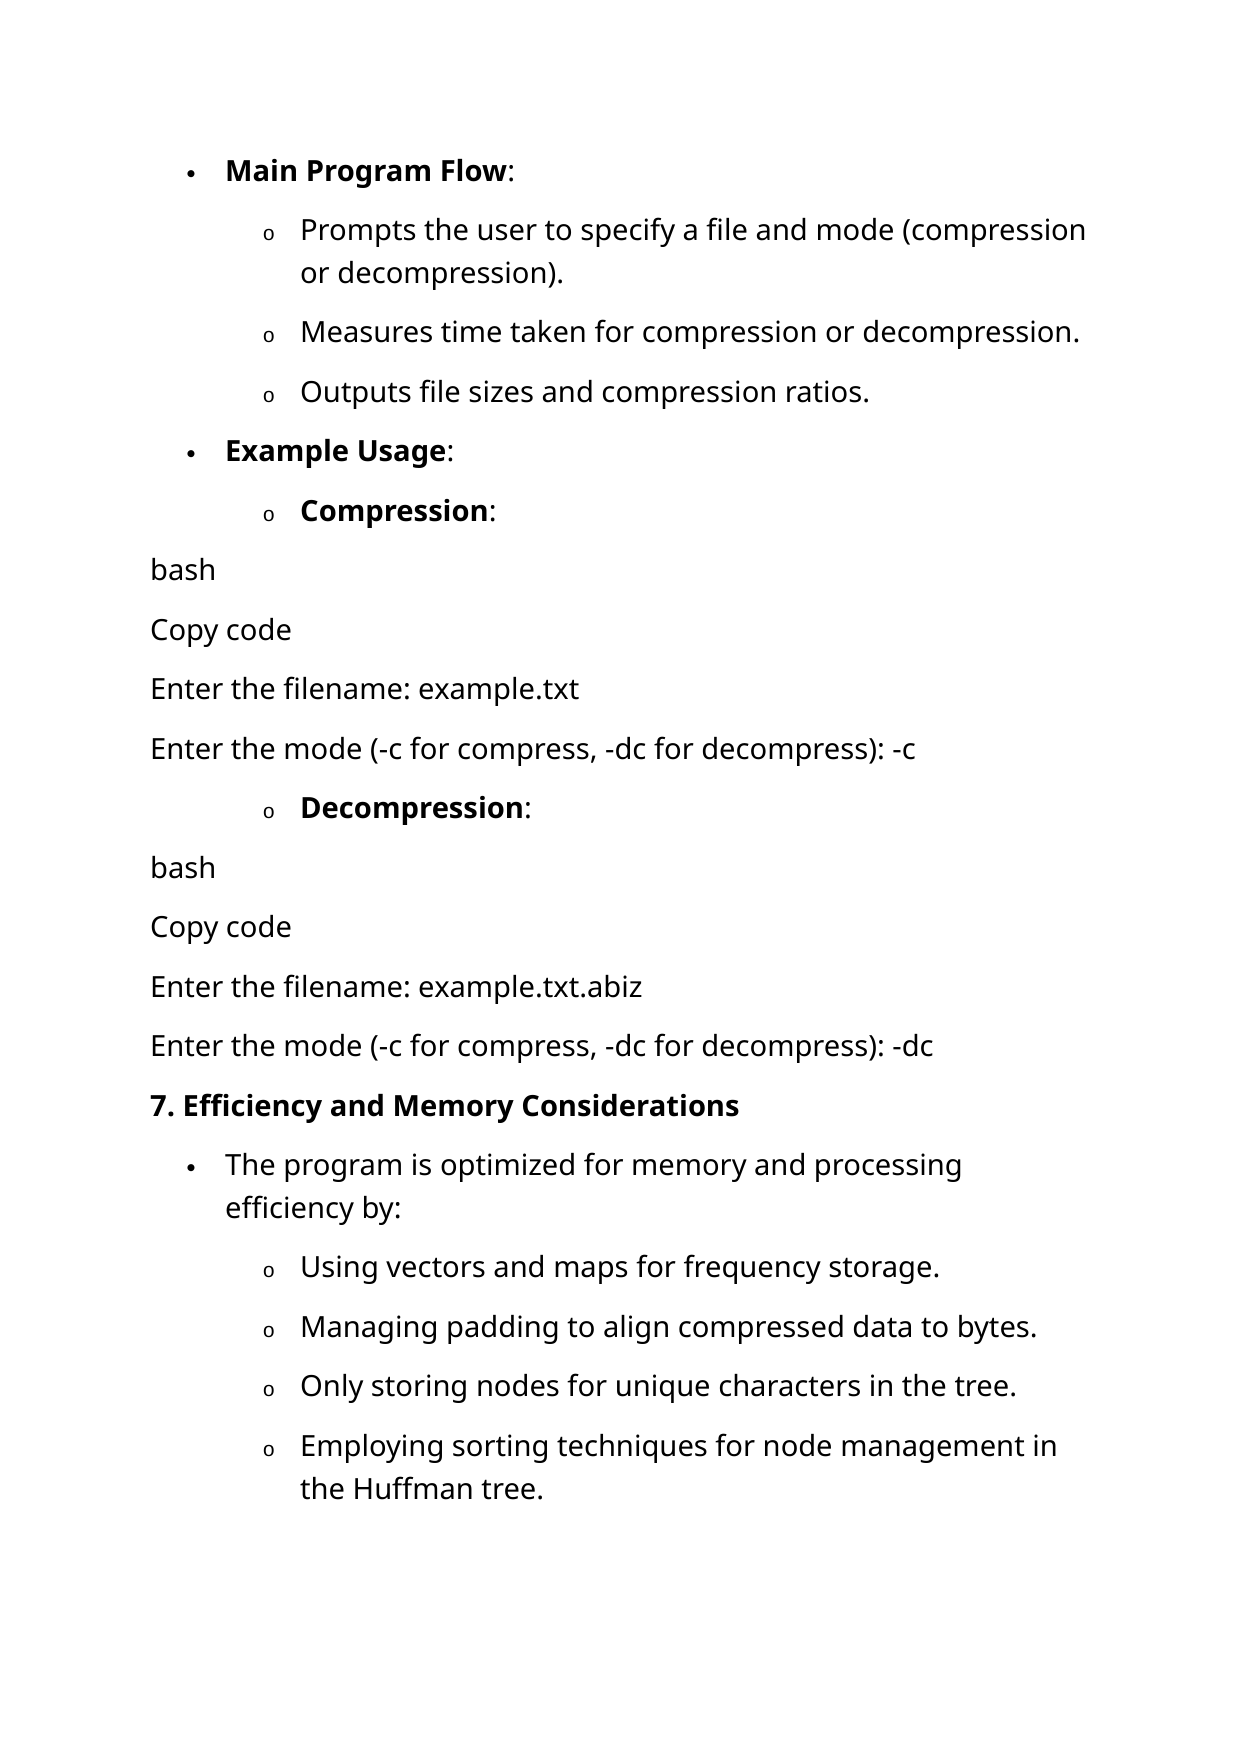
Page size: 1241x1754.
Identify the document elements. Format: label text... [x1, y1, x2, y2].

list Measures time taken for compression or decompression. [262, 312, 1090, 351]
list Compression: [262, 490, 1090, 530]
list Using vectors and maps for frequency storage. [262, 1247, 1090, 1286]
text Copy code [150, 609, 1090, 649]
text Enter the filename: example.txt [150, 669, 1090, 708]
text Copy code [150, 907, 1090, 946]
text Enter the mode (-c for compress, -dc for decompress): -c [150, 728, 1090, 768]
list Outputs file sizes and compression ratios. [262, 371, 1090, 411]
list Only storing nodes for unique characters in the tree. [262, 1366, 1090, 1405]
text Enter the mode (-c for compress, -dc for decompress): -dc [150, 1026, 1090, 1065]
text bash [150, 847, 1090, 887]
list Example Usage: [187, 431, 1090, 470]
list Decompression: [262, 788, 1090, 827]
list The program is optimized for memory and processing efficiency by: [187, 1144, 1090, 1227]
text 7. Efficiency and Memory Considerations [150, 1085, 1090, 1125]
list Prompts the user to specify a file and mode (compression or decompression). [262, 209, 1090, 292]
list Main Program Flow: [187, 150, 1090, 190]
list Managing padding to align compressed data to bytes. [262, 1306, 1090, 1346]
text bash [150, 550, 1090, 589]
list Employing sorting techniques for node management in the Huffman tree. [262, 1425, 1090, 1508]
text Enter the filename: example.txt.abiz [150, 966, 1090, 1006]
